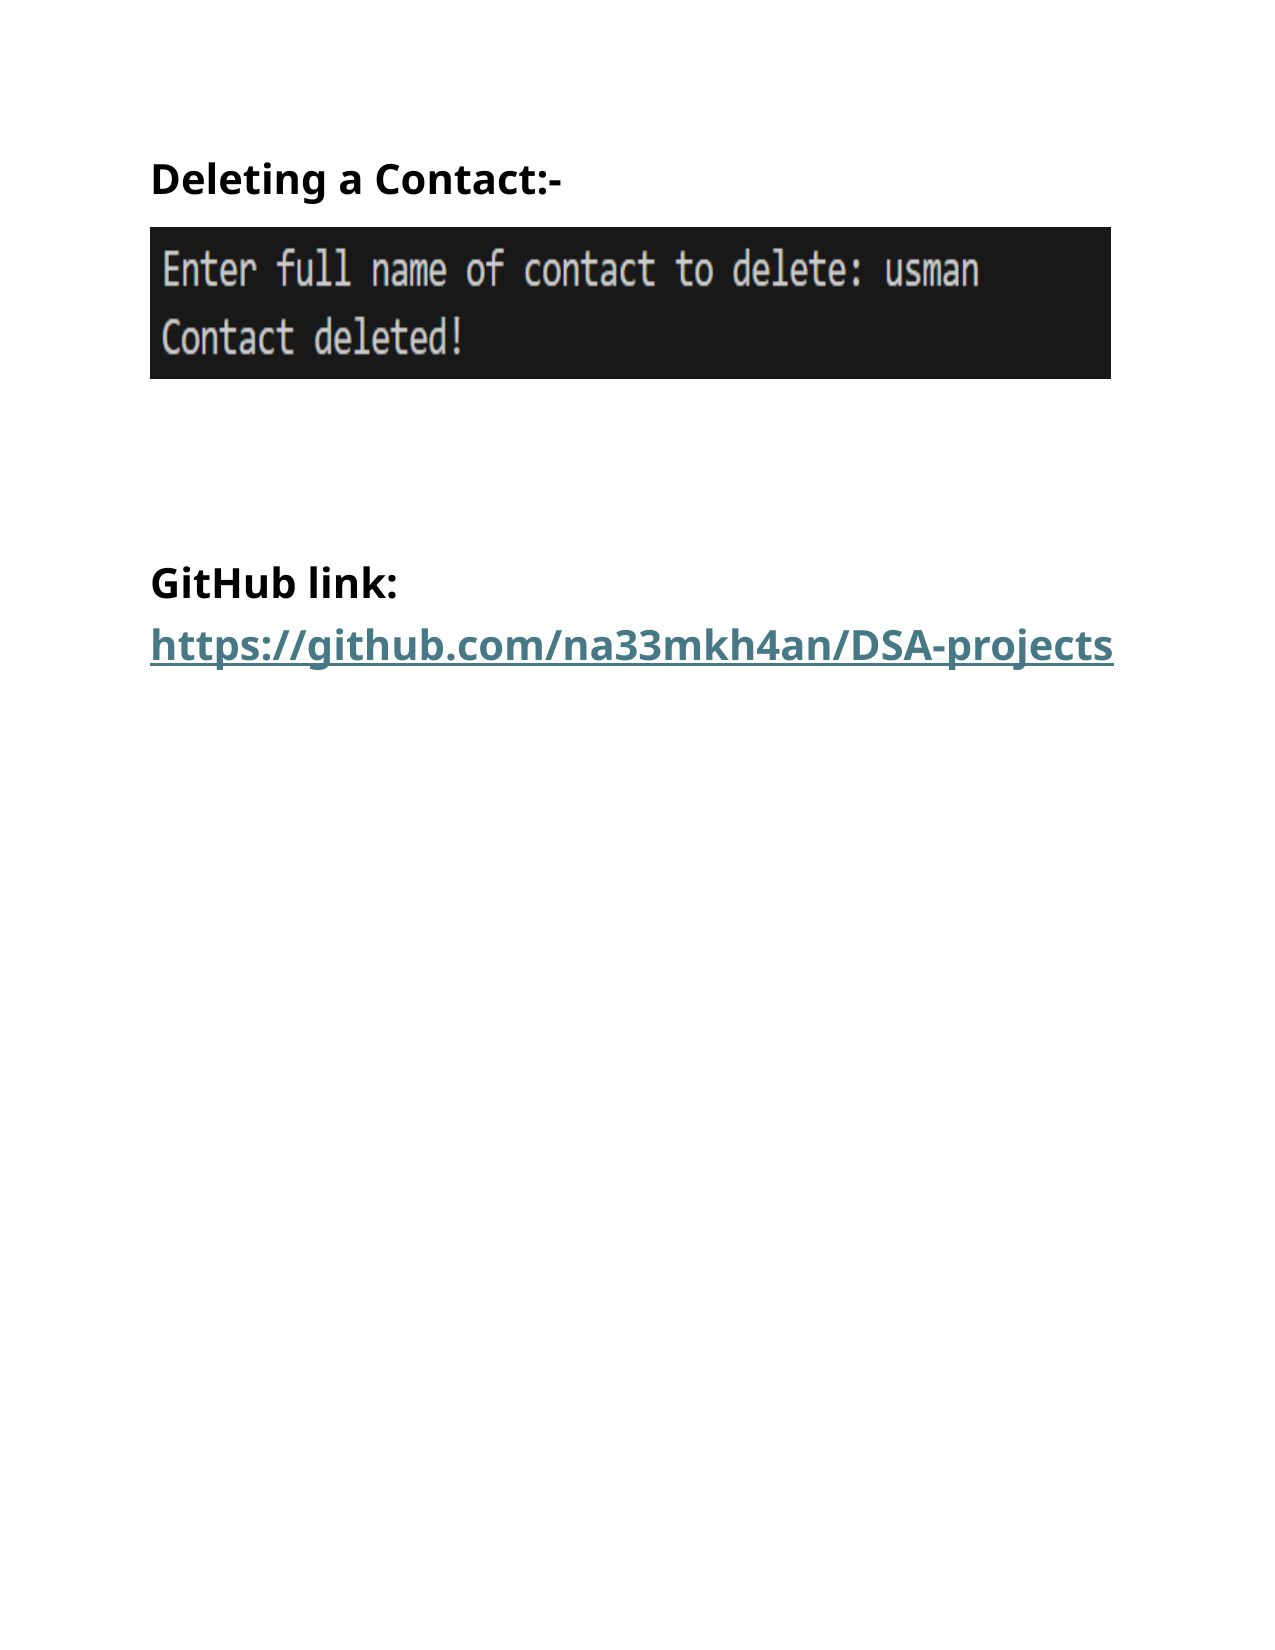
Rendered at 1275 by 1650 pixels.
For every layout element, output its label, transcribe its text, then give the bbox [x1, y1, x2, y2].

text GitHub link: https://github.com/na33mkh4an/DSA-projects [150, 554, 1125, 672]
text Deleting a Contact:- [150, 150, 1125, 207]
picture [150, 227, 1111, 379]
